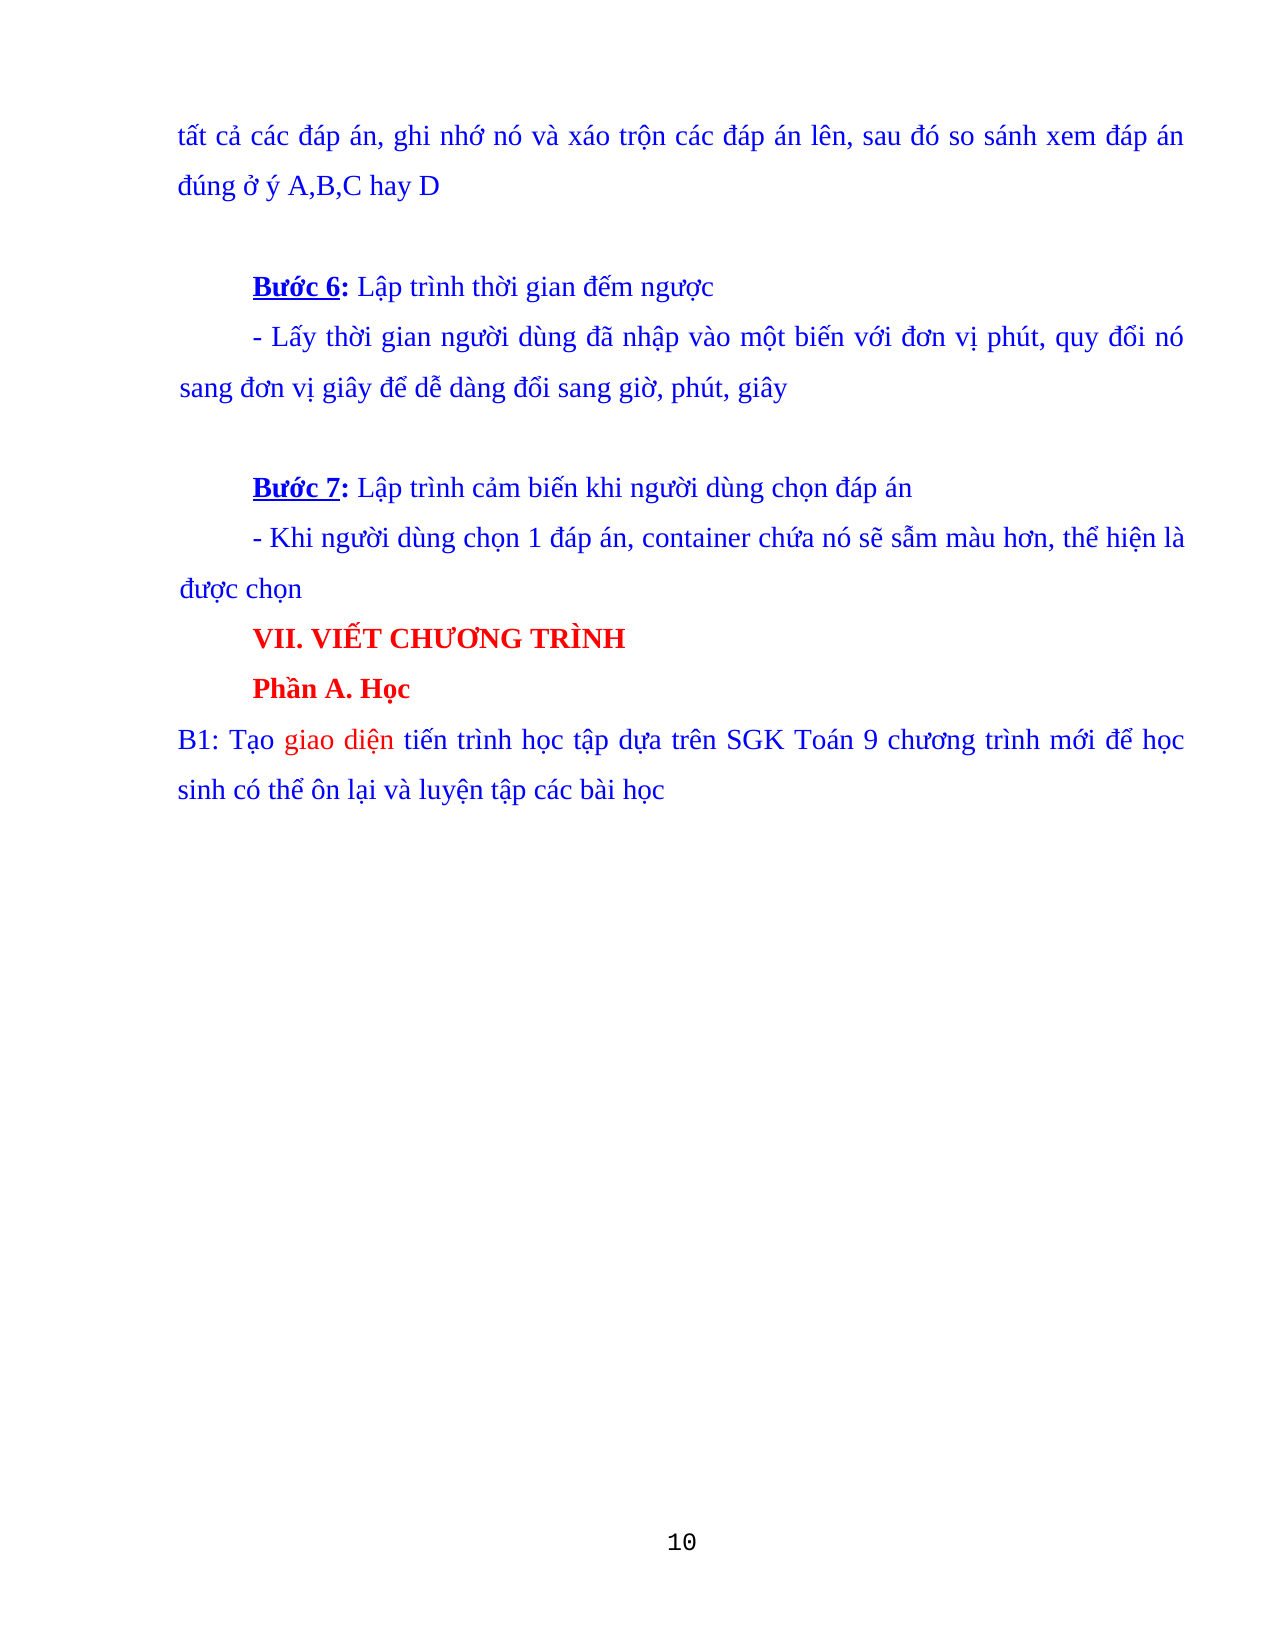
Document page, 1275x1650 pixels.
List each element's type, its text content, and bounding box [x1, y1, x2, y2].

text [177, 118, 1186, 202]
subtitle VII. VIẾT CHƯƠNG TRÌNH [177, 621, 1186, 655]
text Phần A. Học [177, 672, 1186, 705]
text Bước 7: Lập trình cảm biến khi người dùng chọn đáp án [179, 470, 1186, 504]
text B1: Tạo giao diện tiến trình học tập dựa trên SGK Toán 9 chương trình mới để học sinh có thể ôn lại và luyện tập các bài học [177, 722, 1186, 806]
text - Khi người dùng chọn 1 đáp án, container chứa nó sẽ sẫm màu hơn, thể hiện là được chọn [179, 521, 1186, 604]
text - Lấy thời gian người dùng đã nhập vào một biến với đơn vị phút, quy đổi nó sang đơn vị giây để dễ dàng đổi sang giờ, phút, giây [179, 319, 1186, 403]
subtitle Bước 6: Lập trình thời gian đếm ngược [179, 269, 1182, 303]
